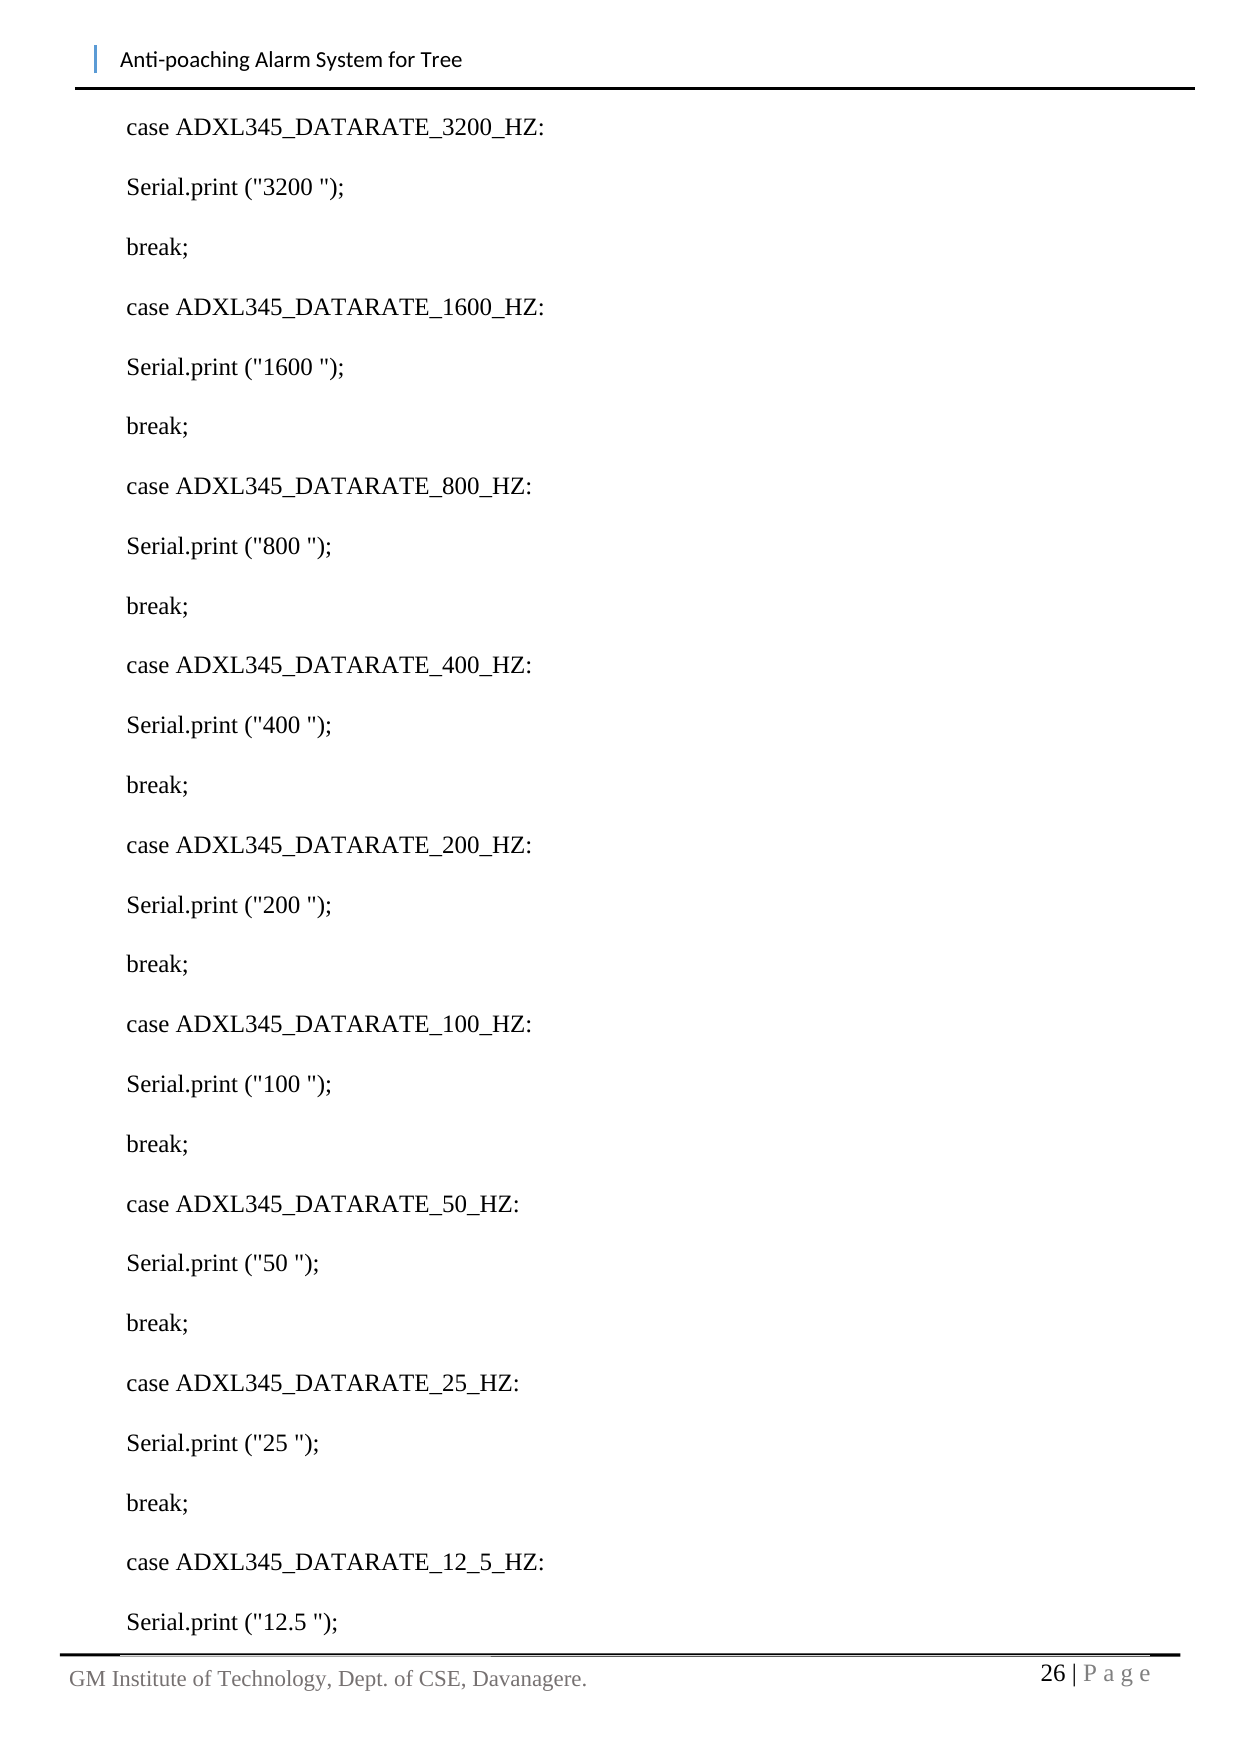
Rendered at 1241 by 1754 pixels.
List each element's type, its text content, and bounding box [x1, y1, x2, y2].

text Serial.print ("1600 "); [120, 352, 1150, 380]
text break; [120, 949, 1150, 978]
text Serial.print ("12.5 "); [120, 1607, 1150, 1636]
text Serial.print ("50 "); [120, 1248, 1150, 1277]
text Serial.print ("3200 "); [120, 172, 1150, 201]
text case ADXL345_DATARATE_100_HZ: [120, 1009, 1150, 1038]
text case ADXL345_DATARATE_50_HZ: [120, 1189, 1150, 1217]
text break; [120, 411, 1150, 440]
text case ADXL345_DATARATE_1600_HZ: [120, 292, 1150, 321]
text Serial.print ("25 "); [120, 1428, 1150, 1457]
text break; [120, 591, 1150, 619]
text Serial.print ("800 "); [120, 531, 1150, 560]
text case ADXL345_DATARATE_3200_HZ: [120, 112, 1150, 141]
text case ADXL345_DATARATE_12_5_HZ: [120, 1547, 1150, 1576]
text break; [120, 232, 1150, 261]
text break; [120, 1488, 1150, 1516]
text case ADXL345_DATARATE_400_HZ: [120, 651, 1150, 679]
text break; [120, 1129, 1150, 1158]
text Serial.print ("100 "); [120, 1069, 1150, 1098]
text case ADXL345_DATARATE_25_HZ: [120, 1368, 1150, 1397]
text break; [120, 770, 1150, 799]
text Serial.print ("200 "); [120, 890, 1150, 918]
text Serial.print ("400 "); [120, 710, 1150, 739]
text case ADXL345_DATARATE_800_HZ: [120, 471, 1150, 500]
text break; [120, 1308, 1150, 1337]
text case ADXL345_DATARATE_200_HZ: [120, 830, 1150, 859]
